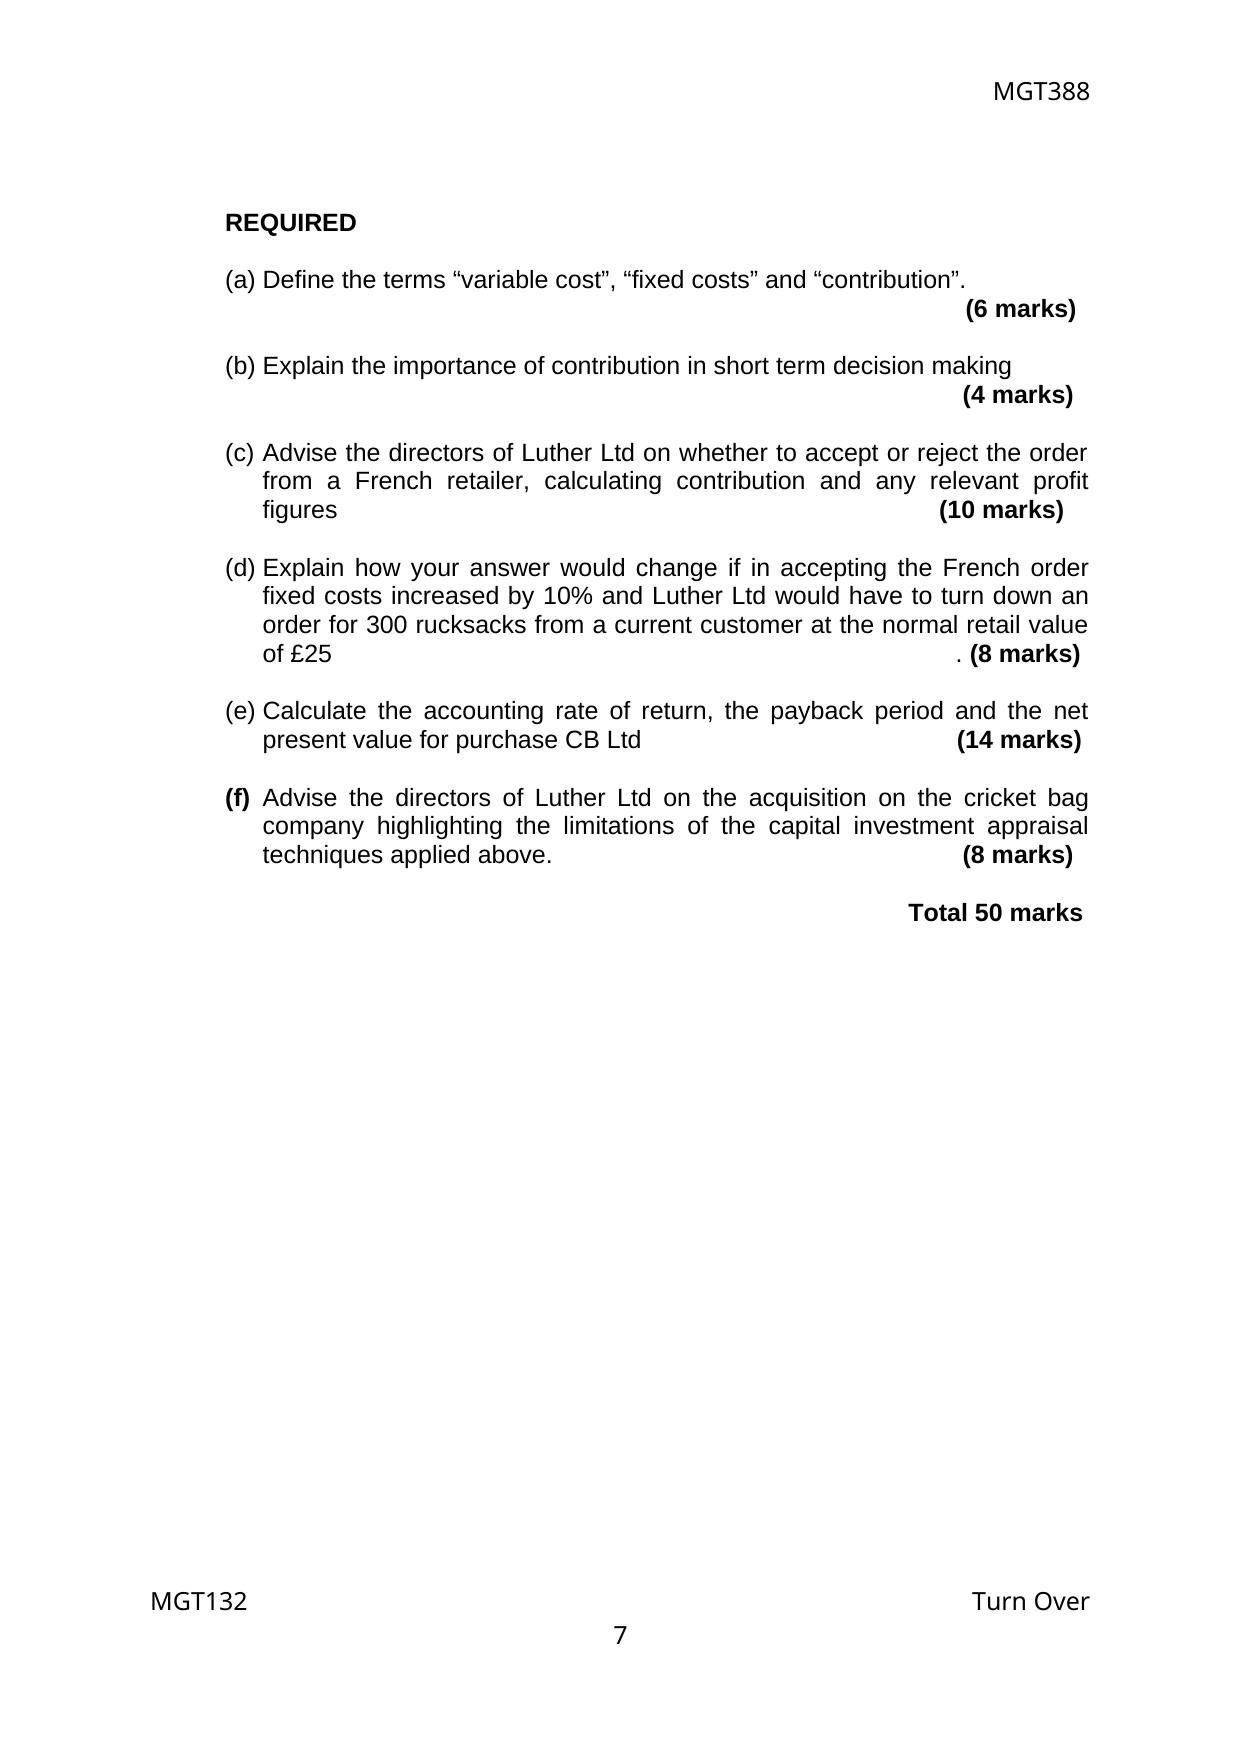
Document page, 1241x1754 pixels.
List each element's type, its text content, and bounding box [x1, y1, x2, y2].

list Calculate the accounting rate of return, the payback period and the net present value for purchase CB Ltd (14 marks) [225, 696, 1090, 754]
list Advise the directors of Luther Ltd on whether to accept or reject the order from a French retailer, calculating contribution and any relevant profit figures (10 marks) [225, 437, 1090, 524]
list Total 50 marks [825, 897, 1090, 926]
list Advise the directors of Luther Ltd on the acquisition on the cricket bag company highlighting the limitations of the capital investment appraisal techniques applied above. (8 marks) [225, 782, 1090, 869]
list Define the terms “variable cost”, “fixed costs” and “contribution”. [225, 265, 1090, 294]
list Explain the importance of contribution in short term decision making (4 marks) [225, 351, 1090, 409]
list REQUIRED [225, 207, 1090, 236]
list (6 marks) [937, 294, 1090, 322]
list Explain how your answer would change if in accepting the French order fixed costs increased by 10% and Luther Ltd would have to turn down an order for 300 rucksacks from a current customer at the normal retail value of £25 . (8 marks) [225, 552, 1090, 667]
